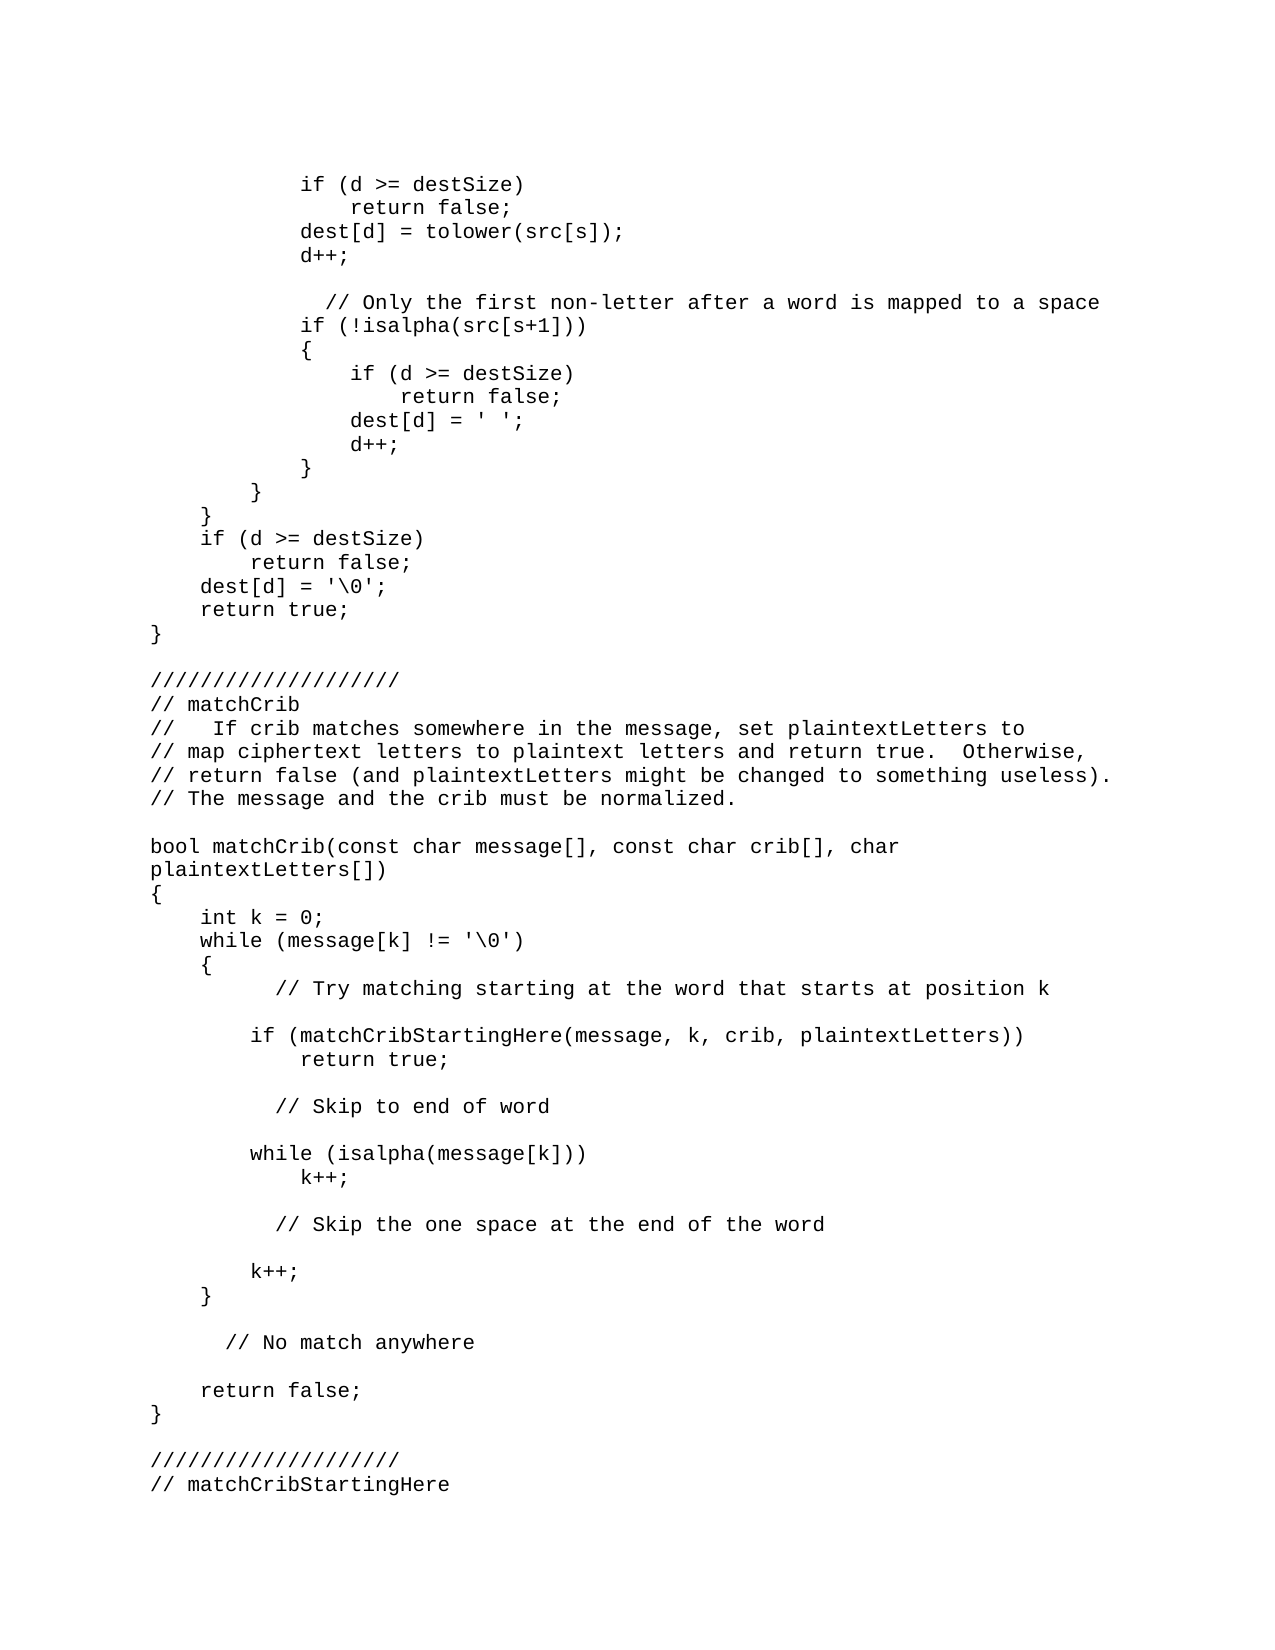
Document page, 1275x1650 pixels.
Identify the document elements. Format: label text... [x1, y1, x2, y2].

text // Try matching starting at the word that starts at position k [150, 978, 1125, 1001]
text if (!isalpha(src[s+1])) [150, 316, 1125, 339]
text dest[d] = ' '; [150, 410, 1125, 434]
text // return false (and plaintextLetters might be changed to something useless). [150, 765, 1125, 788]
text // Skip the one space at the end of the word [150, 1214, 1125, 1238]
text while (message[k] != '\0') [150, 930, 1125, 954]
text { [150, 339, 1125, 363]
text // No match anywhere [150, 1332, 1125, 1356]
text } [150, 505, 1125, 528]
text return false; [150, 197, 1125, 221]
text // If crib matches somewhere in the message, set plaintextLetters to [150, 717, 1125, 741]
text if (matchCribStartingHere(message, k, crib, plaintextLetters)) [150, 1025, 1125, 1048]
text if (d >= destSize) [150, 363, 1125, 386]
text } [150, 481, 1125, 505]
text k++; [150, 1167, 1125, 1190]
text dest[d] = tolower(src[s]); [150, 221, 1125, 244]
text d++; [150, 244, 1125, 268]
text } [150, 457, 1125, 481]
text if (d >= destSize) [150, 528, 1125, 552]
text // map ciphertext letters to plaintext letters and return true. Otherwise, [150, 741, 1125, 765]
text // The message and the crib must be normalized. [150, 788, 1125, 812]
text return false; [150, 552, 1125, 576]
text // Skip to end of word [150, 1096, 1125, 1119]
text } [150, 1403, 1125, 1427]
text // matchCrib [150, 694, 1125, 717]
text if (d >= destSize) [150, 174, 1125, 197]
text // matchCribStartingHere [150, 1474, 1125, 1498]
text return true; [150, 599, 1125, 623]
text d++; [150, 434, 1125, 457]
text int k = 0; [150, 907, 1125, 930]
text return false; [150, 1379, 1125, 1403]
text return false; [150, 386, 1125, 410]
text } [150, 1285, 1125, 1309]
text return true; [150, 1048, 1125, 1072]
text k++; [150, 1261, 1125, 1285]
text bool matchCrib(const char message[], const char crib[], char plaintextLetters[]) [150, 836, 1125, 883]
text } [150, 623, 1125, 647]
text { [150, 954, 1125, 978]
text //////////////////// [150, 1451, 1125, 1474]
text //////////////////// [150, 670, 1125, 694]
text while (isalpha(message[k])) [150, 1143, 1125, 1167]
text dest[d] = '\0'; [150, 576, 1125, 599]
text { [150, 883, 1125, 907]
text // Only the first non-letter after a word is mapped to a space [150, 292, 1125, 316]
